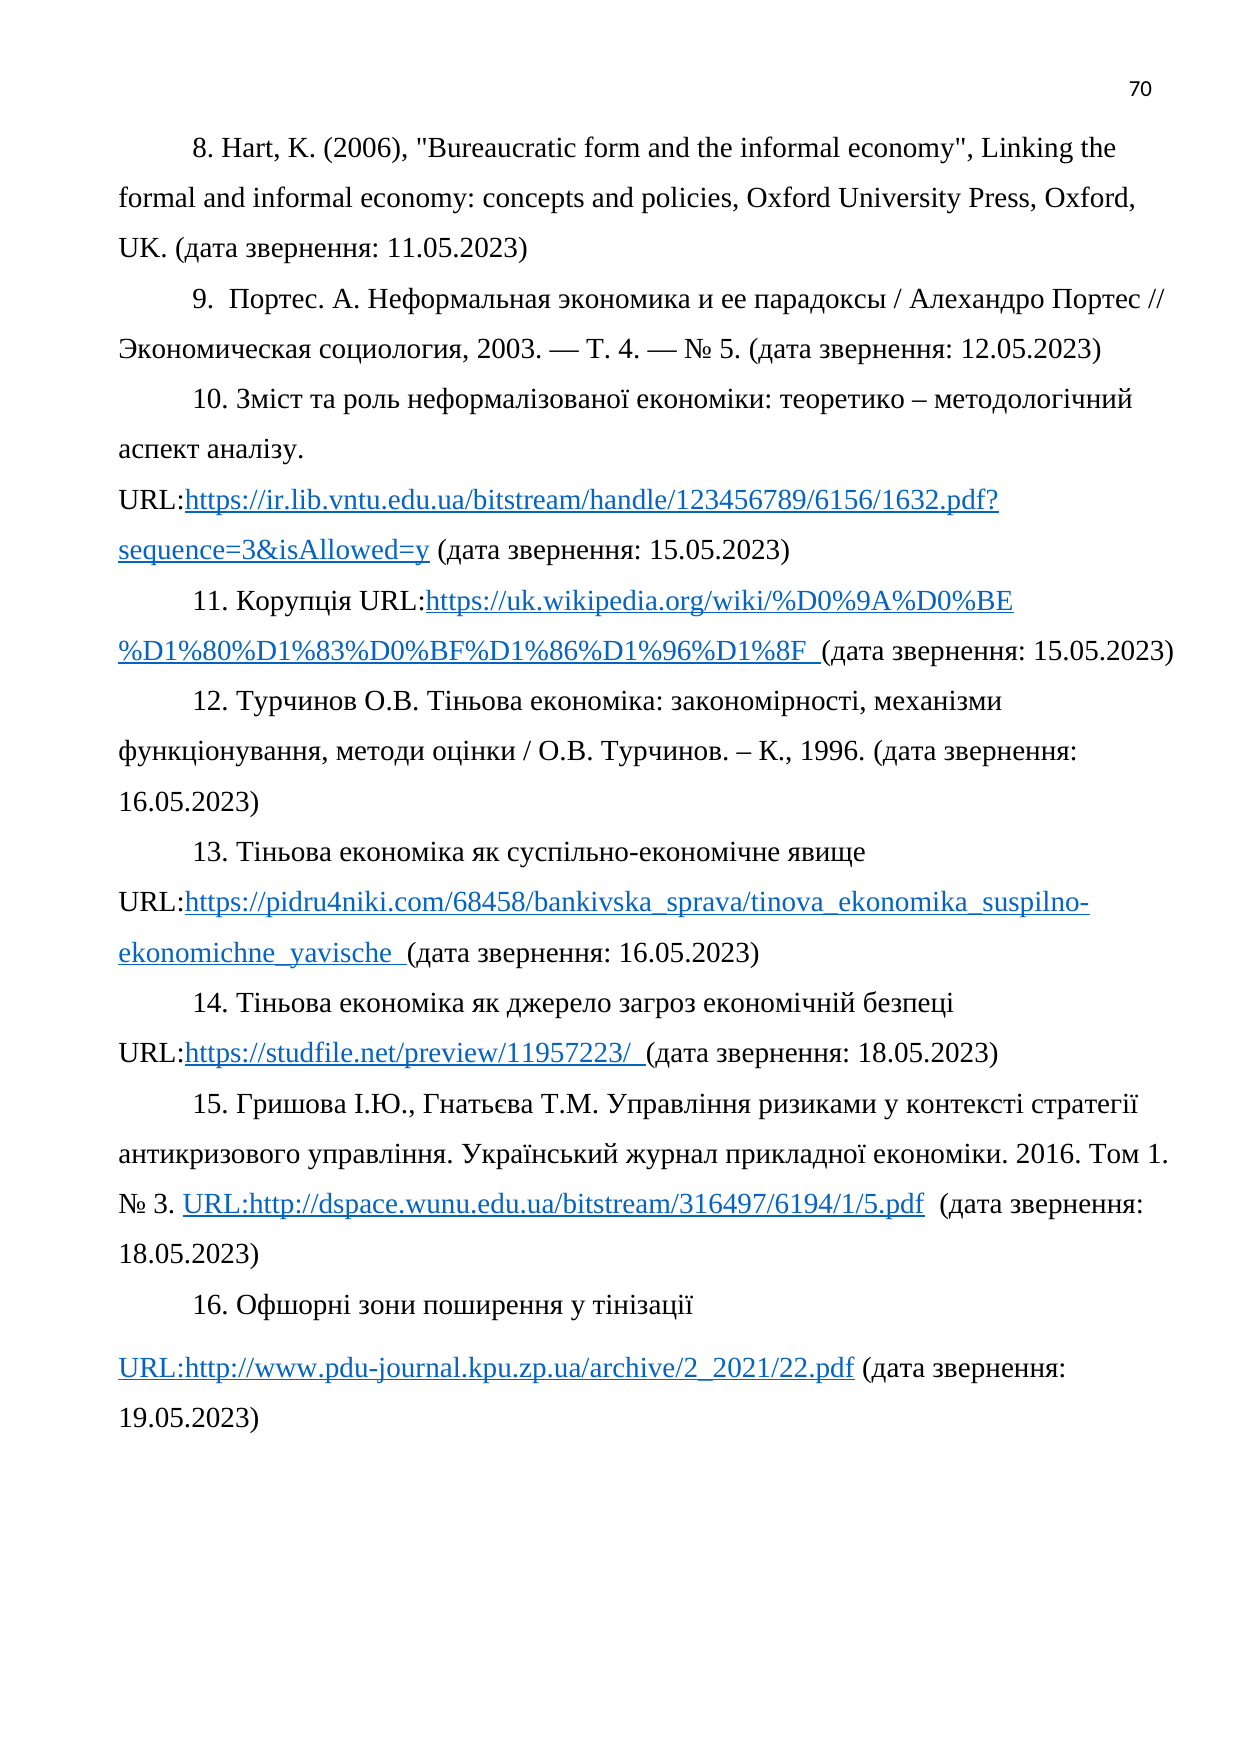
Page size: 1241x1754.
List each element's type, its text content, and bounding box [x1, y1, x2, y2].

list Зміст та роль неформалізованої економіки: теоретико – методологічний аспект аналізу. URL:https://ir.lib.vntu.edu.ua/bitstream/handle/123456789/6156/1632.pdf?sequence=3&isAllowed=y (дата звернення: 15.05.2023) [118, 381, 1181, 566]
list Гришова І.Ю., Гнатьєва Т.М. Управління ризиками у контексті стратегії антикризового управління. Український журнал прикладної економіки. 2016. Том 1. № 3. URL:http://dspace.wunu.edu.ua/bitstream/316497/6194/1/5.pdf (дата звернення: 18.05.2023) [118, 1086, 1181, 1270]
list Тіньова економіка як суспільно-економічне явище URL:https://pidru4niki.com/68458/bankivska_sprava/tinova_ekonomika_suspilno-ekonomichne_yavische (дата звернення: 16.05.2023) [118, 834, 1181, 968]
list Hart, K. (2006), "Bureaucratic form and the informal economy", Linking the formal and informal economy: concepts and policies, Oxford University Press, Oxford, UK. (дата звернення: 11.05.2023) [118, 130, 1181, 264]
text URL:http://www.pdu-journal.kpu.zp.ua/archive/2_2021/22.pdf (дата звернення: 19.05.2023) [118, 1350, 1181, 1434]
list Турчинов О.В. Тіньова економіка: закономірності, механізми функціонування, методи оцінки / О.В. Турчинов. – К., 1996. (дата звернення: 16.05.2023) [118, 683, 1181, 817]
list Тіньова економіка як джерело загроз економічній безпеці URL:https://studfile.net/preview/11957223/ (дата звернення: 18.05.2023) [118, 985, 1181, 1069]
list Корупція URL:https://uk.wikipedia.org/wiki/%D0%9A%D0%BE%D1%80%D1%83%D0%BF%D1%86%D1%96%D1%8F (дата звернення: 15.05.2023) [118, 583, 1181, 666]
list Офшорні зони поширення у тінізації [118, 1287, 1181, 1321]
list Портес. А. Неформальная экономика и ее парадоксы / Алехандро Портес // Экономическая социология, 2003. — Т. 4. — № 5. (дата звернення: 12.05.2023) [118, 281, 1181, 364]
